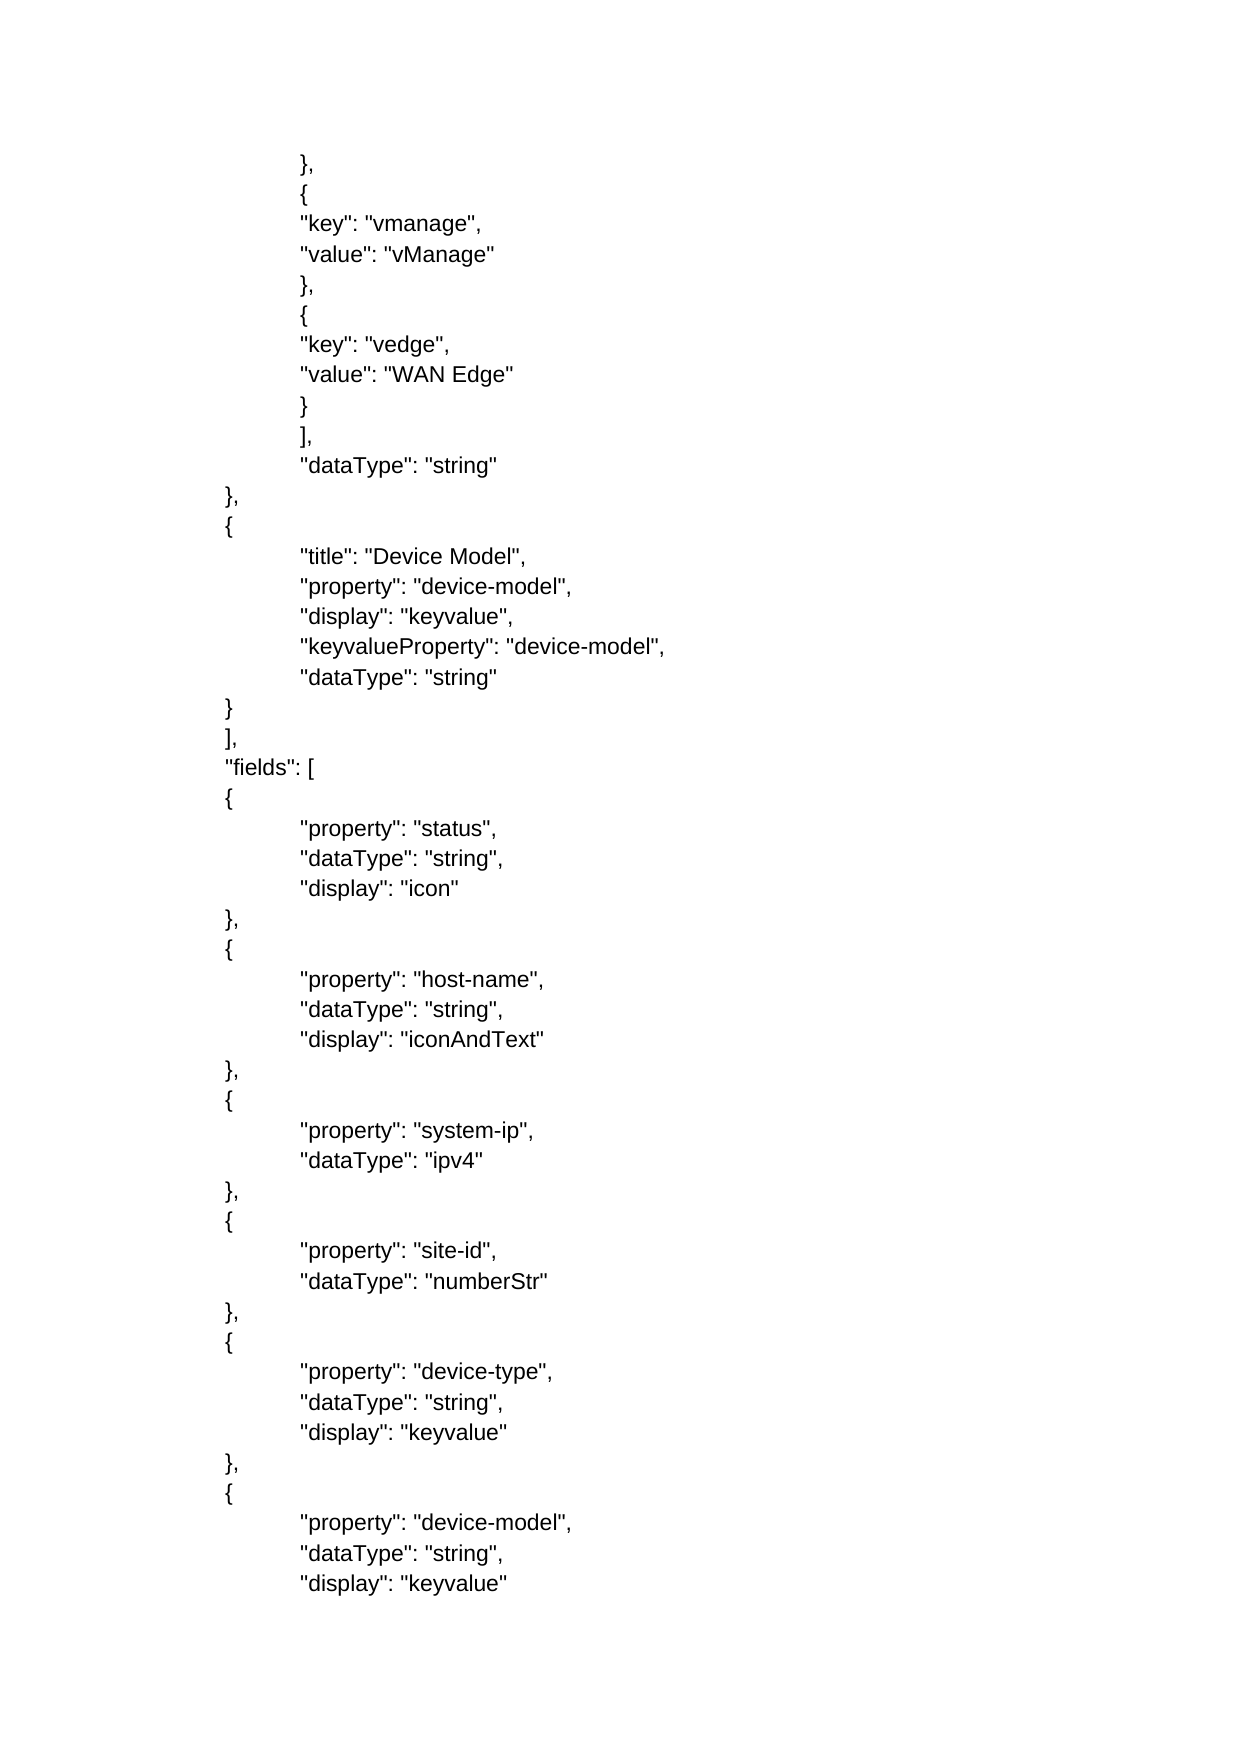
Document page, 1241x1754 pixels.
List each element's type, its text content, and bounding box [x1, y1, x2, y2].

text "value": "vManage" [150, 241, 1090, 267]
text "dataType": "string" [150, 663, 1090, 690]
text "property": "host-name", [150, 966, 1090, 992]
text "dataType": "numberStr" [150, 1268, 1090, 1294]
text { [150, 1086, 1090, 1113]
text "key": "vedge", [150, 331, 1090, 358]
text "dataType": "string", [150, 996, 1090, 1022]
text "fields": [ [150, 754, 1090, 781]
text "display": "iconAndText" [150, 1026, 1090, 1052]
text { [150, 1479, 1090, 1506]
text }, [150, 271, 1090, 297]
text "dataType": "string", [150, 845, 1090, 871]
text }, [150, 905, 1090, 932]
text }, [150, 482, 1090, 509]
text "dataType": "string", [150, 1388, 1090, 1415]
text "key": "vmanage", [150, 210, 1090, 237]
text ], [150, 724, 1090, 750]
text "property": "site-id", [150, 1237, 1090, 1264]
text }, [150, 1056, 1090, 1083]
text "keyvalueProperty": "device-model", [150, 633, 1090, 660]
text }, [150, 1298, 1090, 1324]
text "property": "device-model", [150, 1509, 1090, 1536]
text "display": "keyvalue", [150, 603, 1090, 629]
text "property": "status", [150, 814, 1090, 841]
text { [150, 301, 1090, 327]
text "dataType": "string", [150, 1539, 1090, 1566]
text } [150, 694, 1090, 720]
text "title": "Device Model", [150, 543, 1090, 569]
text }, [150, 150, 1090, 176]
text { [150, 1207, 1090, 1234]
text }, [150, 1177, 1090, 1203]
text } [150, 392, 1090, 418]
text "display": "keyvalue" [150, 1419, 1090, 1445]
text { [150, 512, 1090, 539]
text ], [150, 422, 1090, 448]
text "dataType": "ipv4" [150, 1147, 1090, 1173]
text "property": "system-ip", [150, 1117, 1090, 1143]
text "display": "keyvalue" [150, 1570, 1090, 1596]
text { [150, 784, 1090, 811]
text "dataType": "string" [150, 452, 1090, 478]
text { [150, 180, 1090, 207]
text }, [150, 1449, 1090, 1475]
text "display": "icon" [150, 875, 1090, 901]
text "property": "device-type", [150, 1358, 1090, 1385]
text { [150, 935, 1090, 962]
text "property": "device-model", [150, 573, 1090, 599]
text "value": "WAN Edge" [150, 361, 1090, 388]
text { [150, 1328, 1090, 1354]
